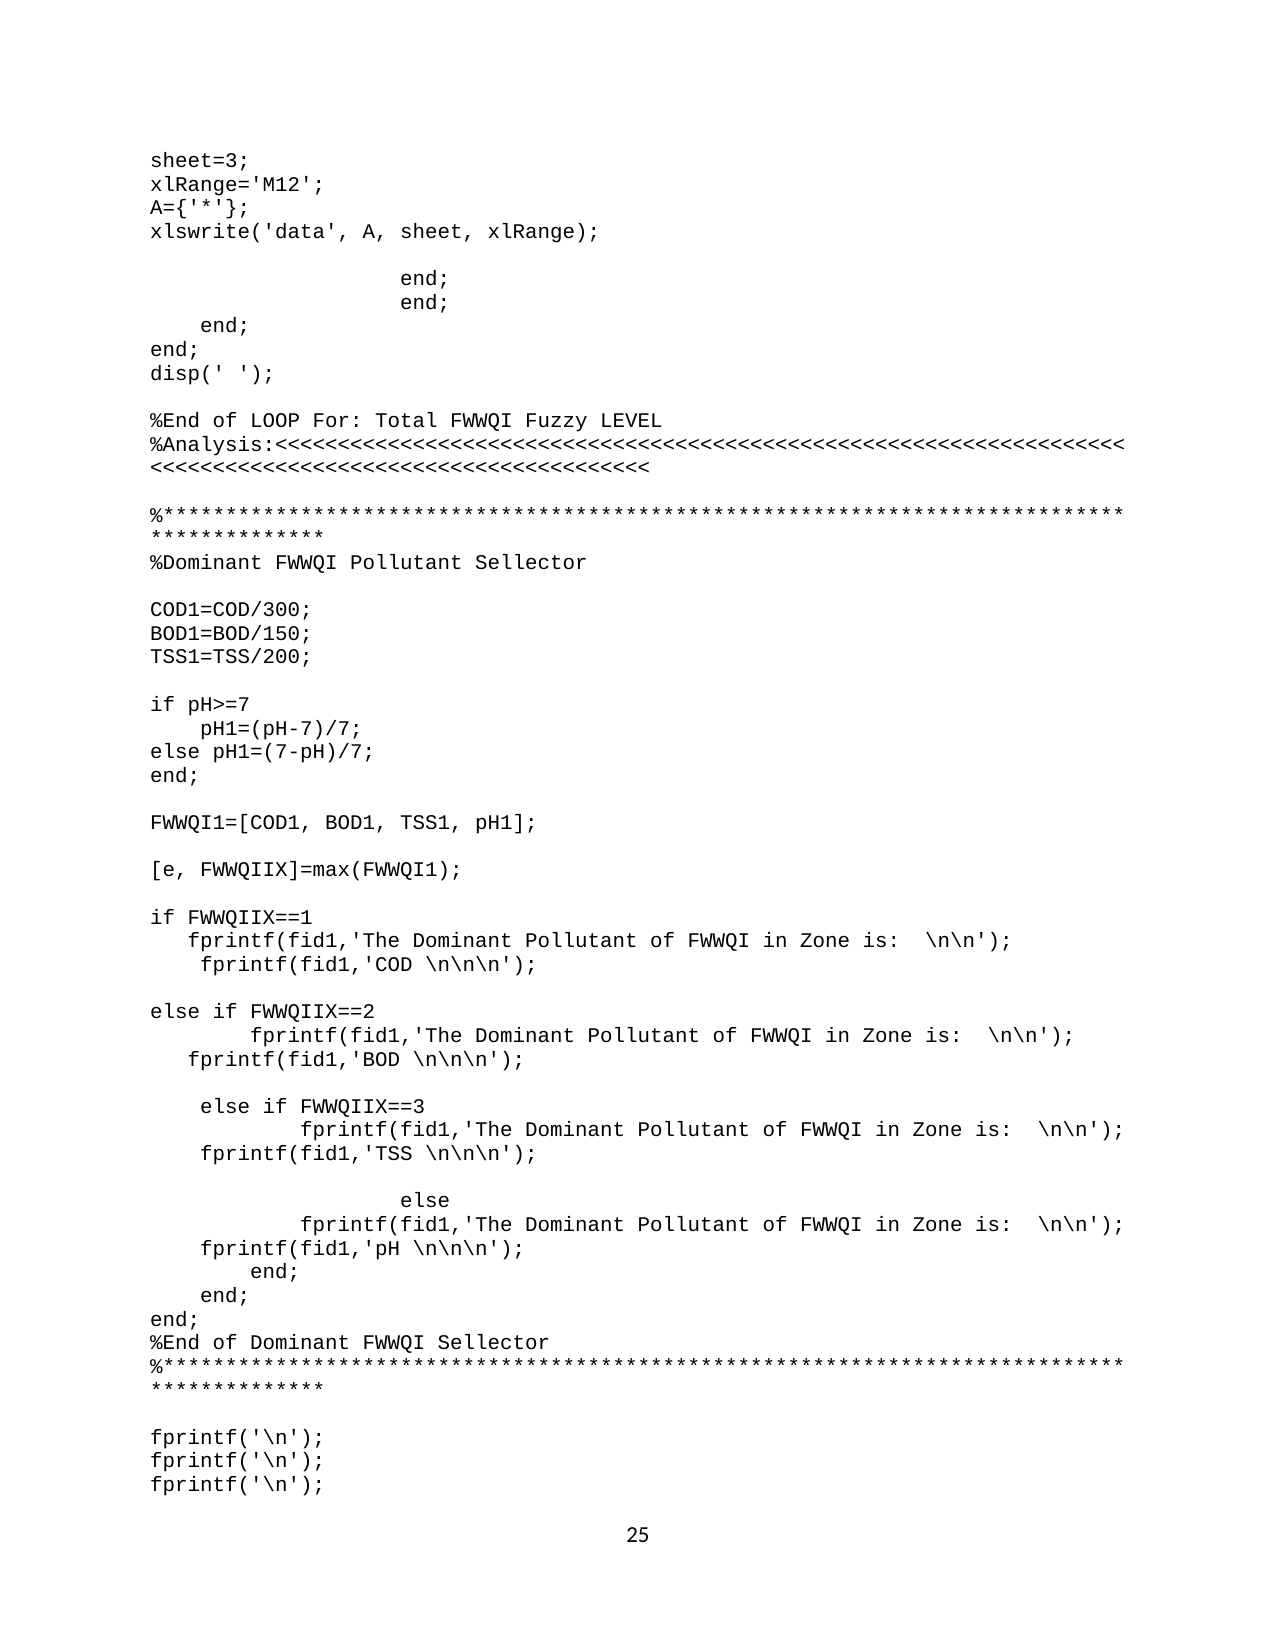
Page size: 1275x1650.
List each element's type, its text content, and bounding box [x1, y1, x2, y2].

text fprintf(fid1,'BOD \n\n\n'); [150, 1048, 1125, 1072]
text end; [150, 339, 1125, 363]
text pH1=(pH-7)/7; [150, 717, 1125, 741]
text else [150, 1190, 1125, 1214]
text %Analysis:<<<<<<<<<<<<<<<<<<<<<<<<<<<<<<<<<<<<<<<<<<<<<<<<<<<<<<<<<<<<<<<<<<<<<<<<<<<<<<<<<<<<<<<<<<<<<<<<<<<<<<<<<<<< [150, 434, 1125, 481]
text xlswrite('data', A, sheet, xlRange); [150, 221, 1125, 244]
text disp(' '); [150, 363, 1125, 386]
text FWWQI1=[COD1, BOD1, TSS1, pH1]; [150, 812, 1125, 836]
text fprintf('\n'); [150, 1427, 1125, 1451]
text else if FWWQIIX==2 [150, 1001, 1125, 1025]
text %Dominant FWWQI Pollutant Sellector [150, 552, 1125, 576]
text if FWWQIIX==1 [150, 907, 1125, 930]
text xlRange='M12'; [150, 174, 1125, 197]
text COD1=COD/300; [150, 599, 1125, 623]
text [e, FWWQIIX]=max(FWWQI1); [150, 859, 1125, 883]
text fprintf(fid1,'TSS \n\n\n'); [150, 1143, 1125, 1167]
text end; [150, 316, 1125, 339]
text %End of Dominant FWWQI Sellector [150, 1332, 1125, 1356]
text else if FWWQIIX==3 [150, 1096, 1125, 1119]
text TSS1=TSS/200; [150, 647, 1125, 670]
text if pH>=7 [150, 694, 1125, 717]
text fprintf(fid1,'COD \n\n\n'); [150, 954, 1125, 978]
text fprintf(fid1,'The Dominant Pollutant of FWWQI in Zone is: \n\n'); [150, 1119, 1125, 1143]
text end; [150, 1309, 1125, 1332]
text fprintf(fid1,'The Dominant Pollutant of FWWQI in Zone is: \n\n'); [150, 1025, 1125, 1048]
text fprintf(fid1,'The Dominant Pollutant of FWWQI in Zone is: \n\n'); [150, 930, 1125, 954]
text %******************************************************************************************* [150, 505, 1125, 552]
text fprintf('\n'); [150, 1451, 1125, 1474]
text BOD1=BOD/150; [150, 623, 1125, 647]
text end; [150, 1285, 1125, 1309]
text %End of LOOP For: Total FWWQI Fuzzy LEVEL [150, 410, 1125, 434]
text fprintf(fid1,'The Dominant Pollutant of FWWQI in Zone is: \n\n'); [150, 1214, 1125, 1238]
text %******************************************************************************************* [150, 1356, 1125, 1403]
text end; [150, 292, 1125, 316]
text fprintf(fid1,'pH \n\n\n'); [150, 1238, 1125, 1261]
text end; [150, 268, 1125, 292]
text A={'*'}; [150, 197, 1125, 221]
text sheet=3; [150, 150, 1125, 174]
text end; [150, 1261, 1125, 1285]
text fprintf('\n'); [150, 1474, 1125, 1498]
text else pH1=(7-pH)/7; [150, 741, 1125, 765]
text end; [150, 765, 1125, 788]
